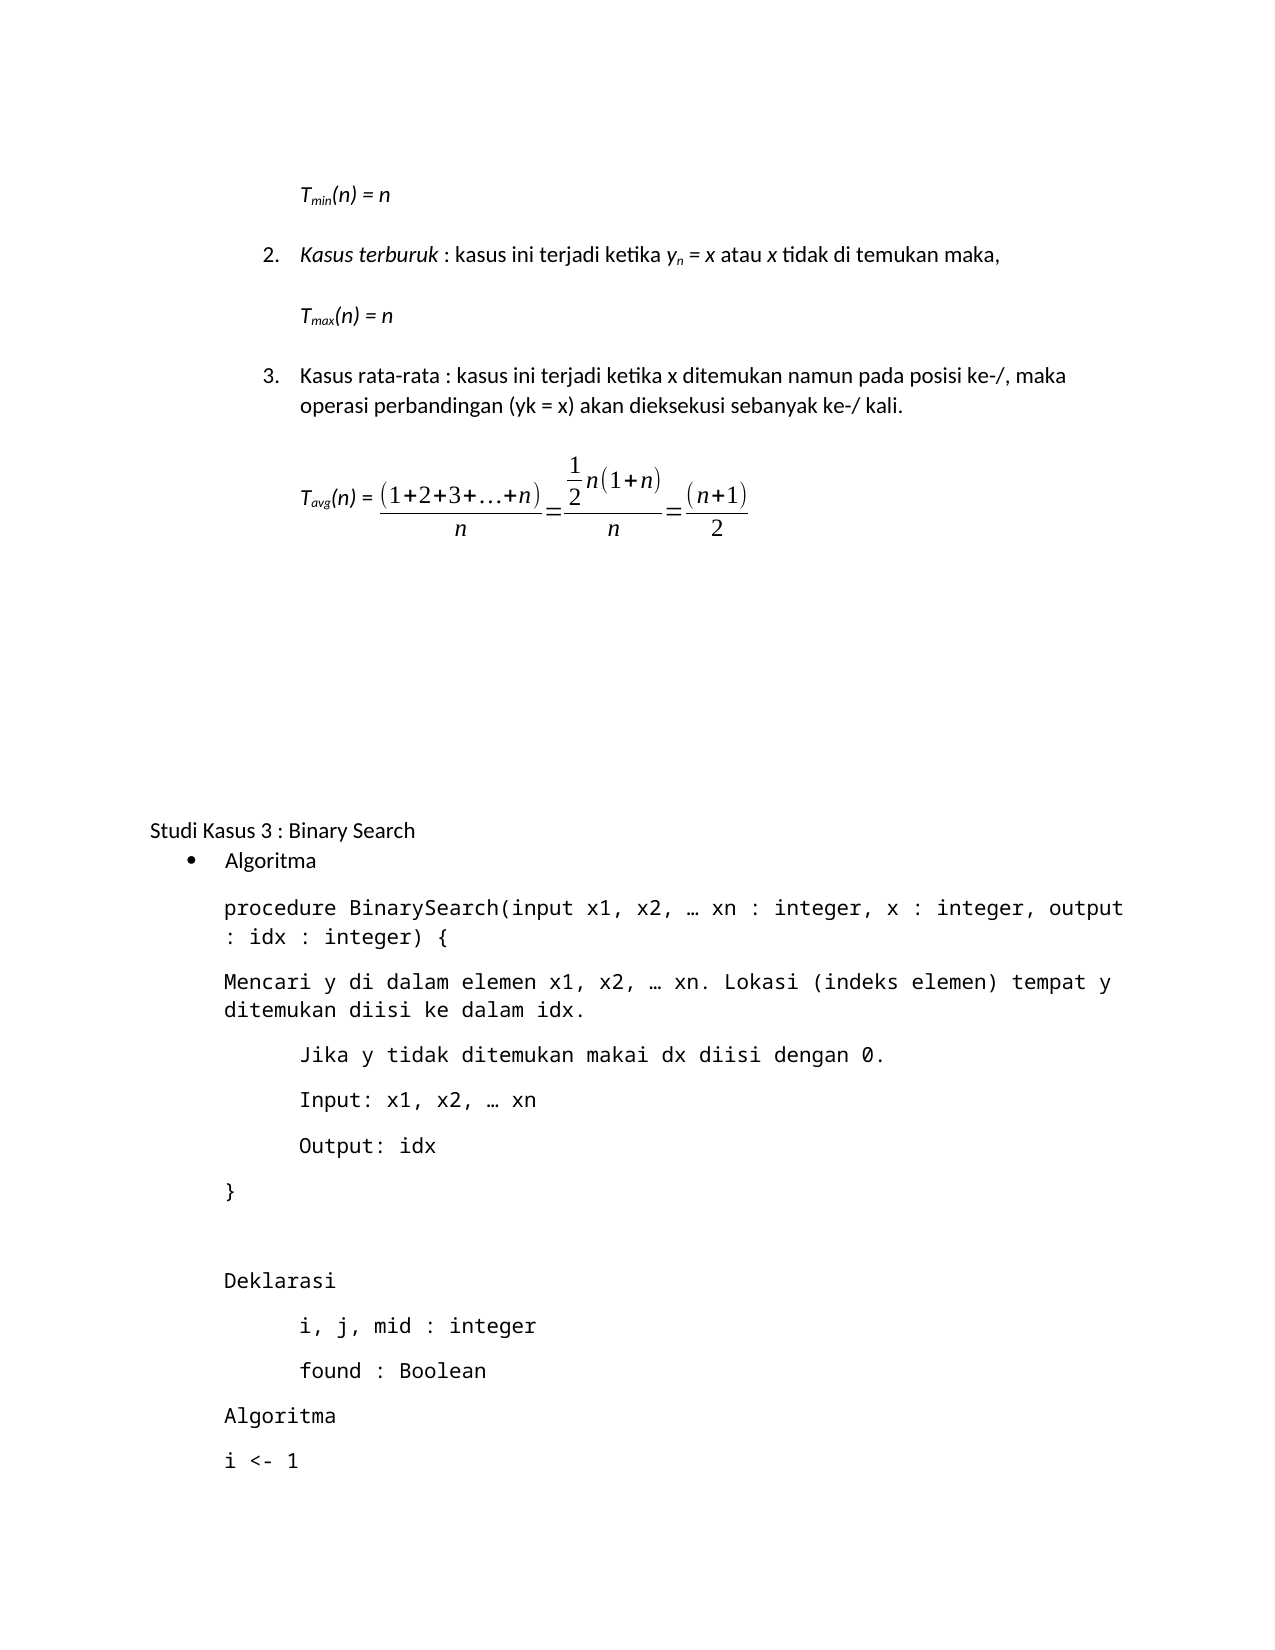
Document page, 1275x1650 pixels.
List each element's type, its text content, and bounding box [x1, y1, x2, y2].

text i <- 1 [224, 1446, 1125, 1475]
text found : Boolean [224, 1356, 1125, 1385]
list Studi Kasus 3 : Binary Search [150, 816, 1125, 844]
list Kasus terburuk : kasus ini terjadi ketika yn = x atau x tidak di temukan maka, [262, 241, 1125, 269]
text Mencari y di dalam elemen x1, x2, … xn. Lokasi (indeks elemen) tempat y ditemukan diisi ke dalam idx. [224, 967, 1125, 1024]
text i, j, mid : integer [224, 1311, 1125, 1339]
text Jika y tidak ditemukan makai dx diisi dengan 0. [224, 1041, 1125, 1069]
text procedure BinarySearch(input x1, x2, … xn : integer, x : integer, output : idx : integer) { [224, 893, 1125, 950]
text } [224, 1176, 1125, 1204]
list Tmax(n) = n [300, 301, 1125, 329]
text Output: idx [224, 1131, 1125, 1159]
text Deklarasi [224, 1266, 1125, 1294]
text Input: x1, x2, … xn [224, 1086, 1125, 1114]
list Algoritma [187, 847, 1125, 874]
list Tmin(n) = n [300, 180, 1125, 208]
list Tavg(n) = [300, 452, 1125, 542]
text Algoritma [224, 1401, 1125, 1430]
list Kasus rata-rata : kasus ini terjadi ketika x ditemukan namun pada posisi ke-/, maka operasi perbandingan (yk = x) akan dieksekusi sebanyak ke-/ kali. [262, 361, 1125, 420]
